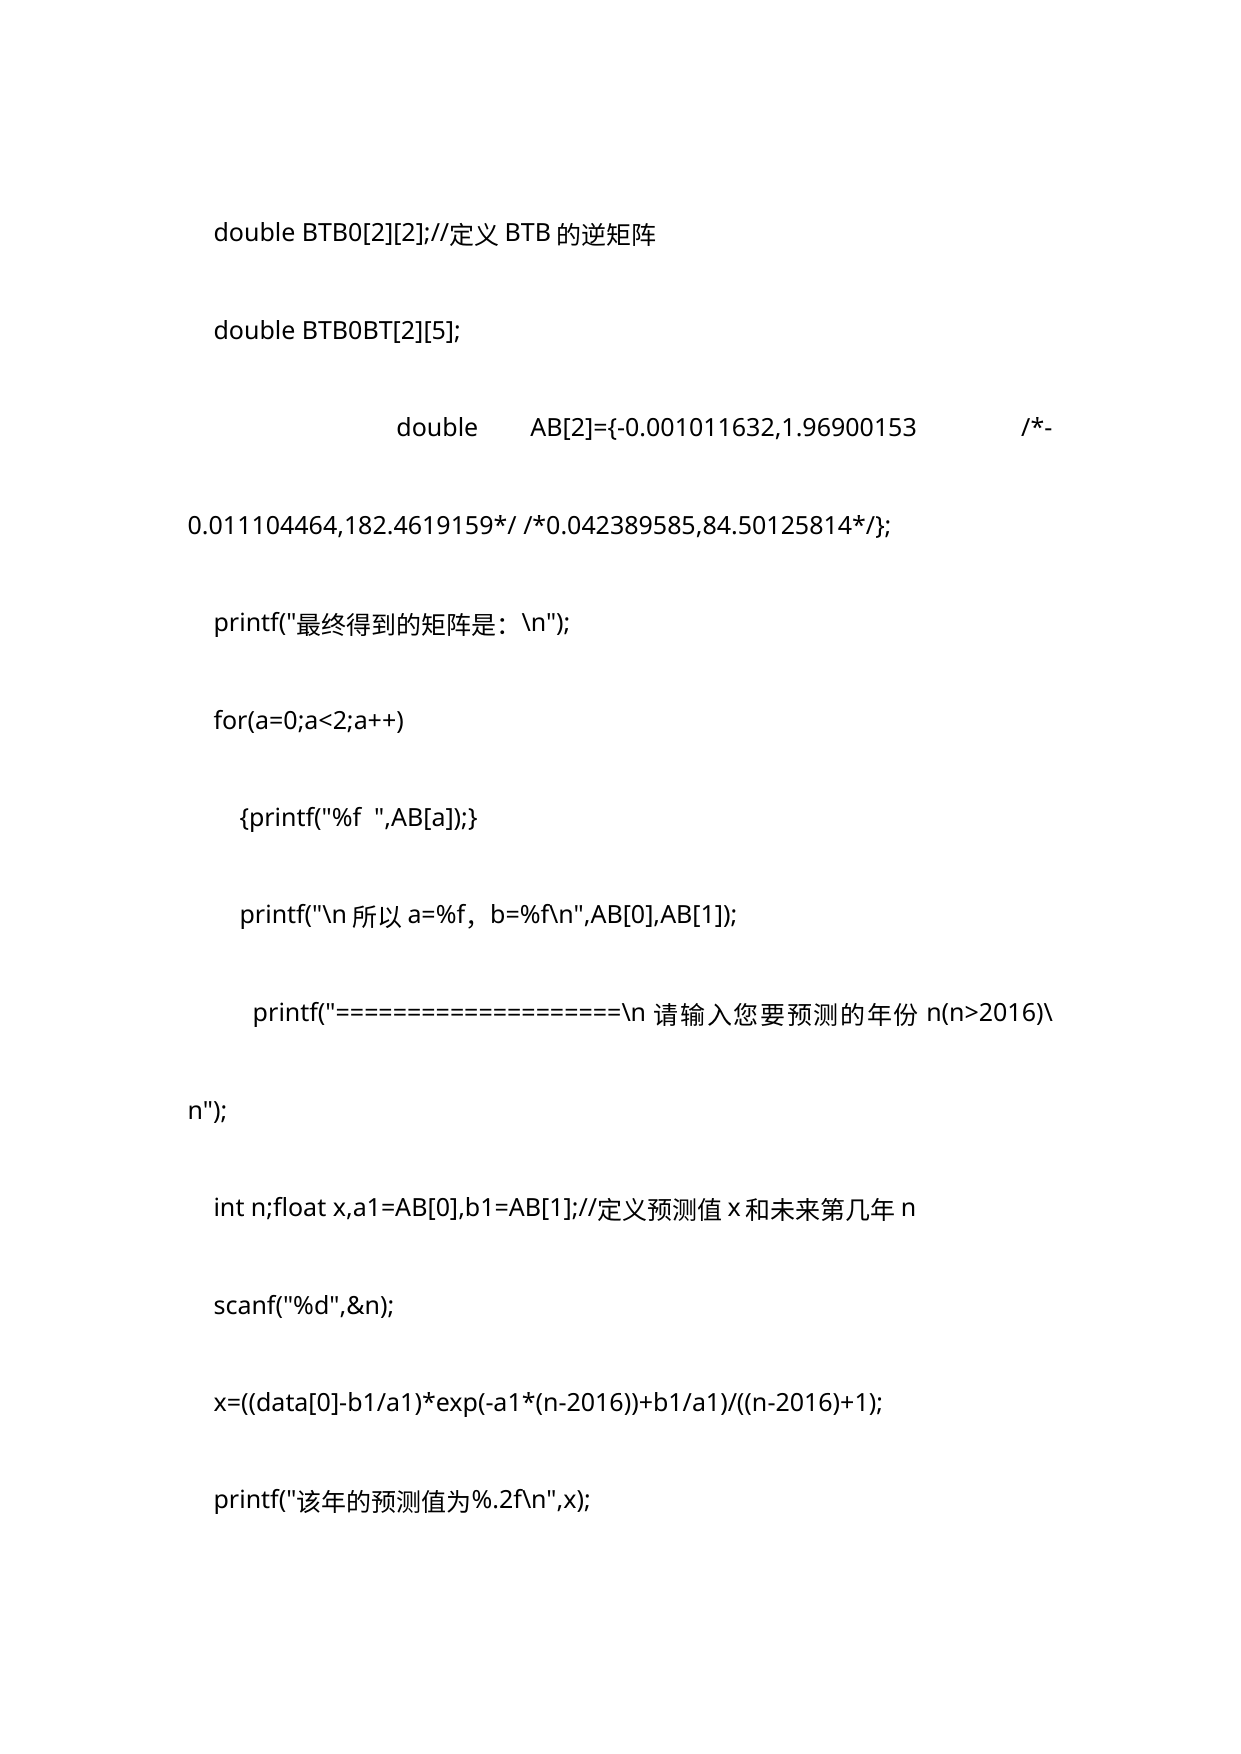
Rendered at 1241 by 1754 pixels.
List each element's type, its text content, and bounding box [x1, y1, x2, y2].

text printf("\n所以a=%f，b=%f\n",AB[0],AB[1]); [187, 844, 1053, 942]
text scanf("%d",&n); [187, 1234, 1053, 1332]
text printf("该年的预测值为%.2f\n",x); [187, 1429, 1053, 1527]
text for(a=0;a<2;a++) [187, 649, 1053, 747]
text double BTB0[2][2];//定义BTB的逆矩阵 [187, 162, 1053, 259]
text {printf("%f ",AB[a]);} [187, 747, 1053, 844]
text int n;float x,a1=AB[0],b1=AB[1];//定义预测值x和未来第几年n [187, 1137, 1053, 1234]
text double AB[2]={-0.001011632,1.96900153 /*-0.011104464,182.4619159*/ /*0.042389585,84.50125814*/}; [187, 357, 1053, 552]
text printf("====================\n请输入您要预测的年份n(n>2016)\n"); [187, 942, 1053, 1137]
text double BTB0BT[2][5]; [187, 259, 1053, 357]
text x=((data[0]-b1/a1)*exp(-a1*(n-2016))+b1/a1)/((n-2016)+1); [187, 1332, 1053, 1429]
text printf("最终得到的矩阵是：\n"); [187, 552, 1053, 649]
